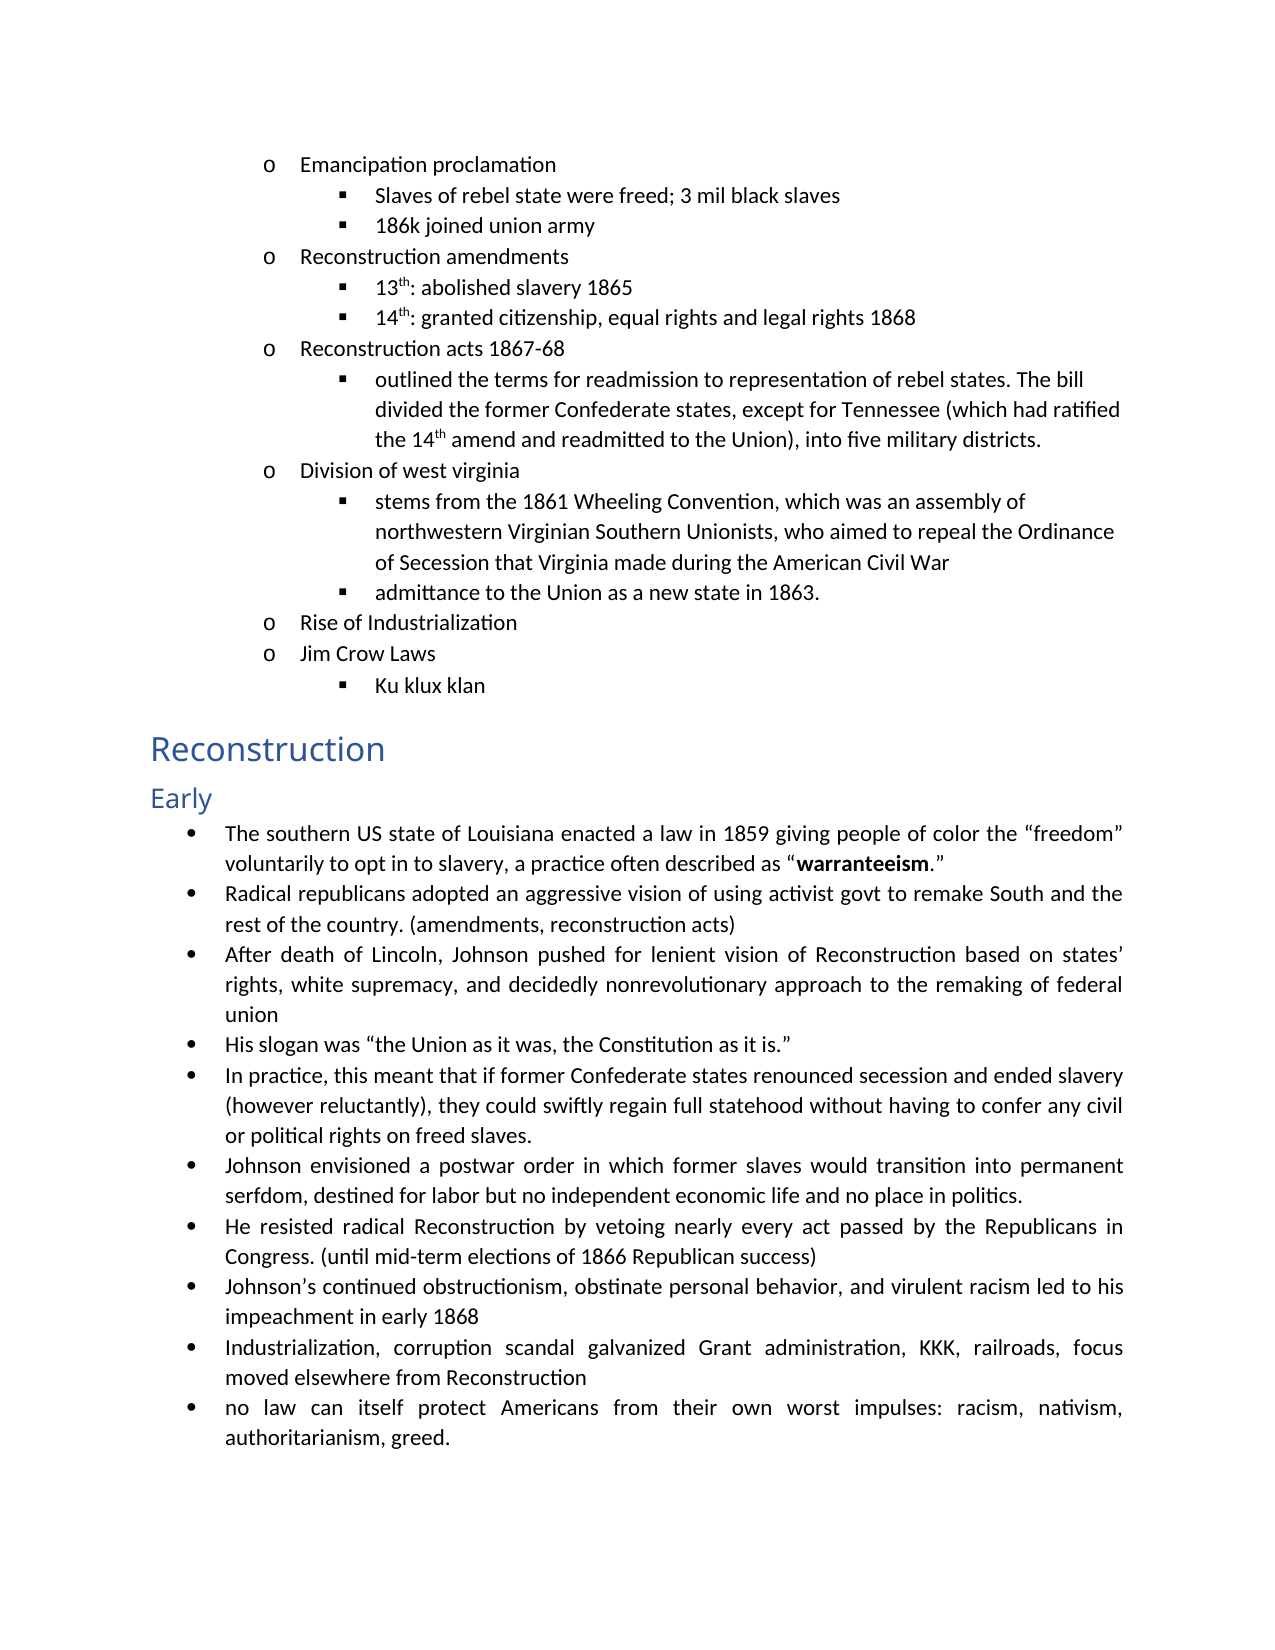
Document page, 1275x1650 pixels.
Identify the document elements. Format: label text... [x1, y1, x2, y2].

list Slaves of rebel state were freed; 3 mil black slaves [337, 181, 1125, 209]
list Johnson envisioned a postwar order in which former slaves would transition into permanent serfdom, destined for labor but no independent economic life and no place in politics. [187, 1151, 1125, 1210]
list Rise of Industrialization [262, 608, 1125, 637]
list The southern US state of Louisiana enacted a law in 1859 giving people of color the “freedom” voluntarily to opt in to slavery, a practice often described as “warranteeism.” [187, 819, 1125, 877]
list Reconstruction amendments [262, 242, 1125, 271]
list Emancipation proclamation [262, 150, 1125, 179]
list In practice, this meant that if former Confederate states renounced secession and ended slavery (however reluctantly), they could swiftly regain full statehood without having to confer any civil or political rights on freed slaves. [187, 1061, 1125, 1149]
list Division of west virginia [262, 456, 1125, 485]
list Ku klux klan [337, 671, 1125, 699]
list He resisted radical Reconstruction by vetoing nearly every act passed by the Republicans in Congress. (until mid-term elections of 1866 Republican success) [187, 1212, 1125, 1270]
list 14th: granted citizenship, equal rights and legal rights 1868 [337, 303, 1125, 332]
list admittance to the Union as a new state in 1863. [337, 578, 1125, 606]
list 186k joined union army [337, 212, 1125, 240]
list Johnson’s continued obstructionism, obstinate personal behavior, and virulent racism led to his impeachment in early 1868 [187, 1272, 1125, 1331]
list Reconstruction acts 1867-68 [262, 334, 1125, 363]
list Radical republicans adopted an aggressive vision of using activist govt to remake South and the rest of the country. (amendments, reconstruction acts) [187, 879, 1125, 938]
list His slogan was “the Union as it was, the Constitution as it is.” [187, 1031, 1125, 1059]
list no law can itself protect Americans from their own worst impulses: racism, nativism, authoritarianism, greed. [187, 1393, 1125, 1451]
list After death of Lincoln, Johnson pushed for lenient vision of Reconstruction based on states’ rights, white supremacy, and decidedly nonrevolutionary approach to the remaking of federal union [187, 940, 1125, 1028]
list Industrialization, corruption scandal galvanized Grant administration, KKK, railroads, focus moved elsewhere from Reconstruction [187, 1333, 1125, 1391]
text Early [150, 779, 1125, 816]
text Reconstruction [150, 726, 1125, 772]
list Jim Crow Laws [262, 639, 1125, 669]
list outlined the terms for readmission to representation of rebel states. The bill divided the former Confederate states, except for Tennessee (which had ratified the 14th amend and readmitted to the Union), into five military districts. [337, 365, 1125, 454]
list stems from the 1861 Wheeling Convention, which was an assembly of northwestern Virginian Southern Unionists, who aimed to repeal the Ordinance of Secession that Virginia made during the American Civil War [337, 487, 1125, 576]
list 13th: abolished slavery 1865 [337, 273, 1125, 301]
